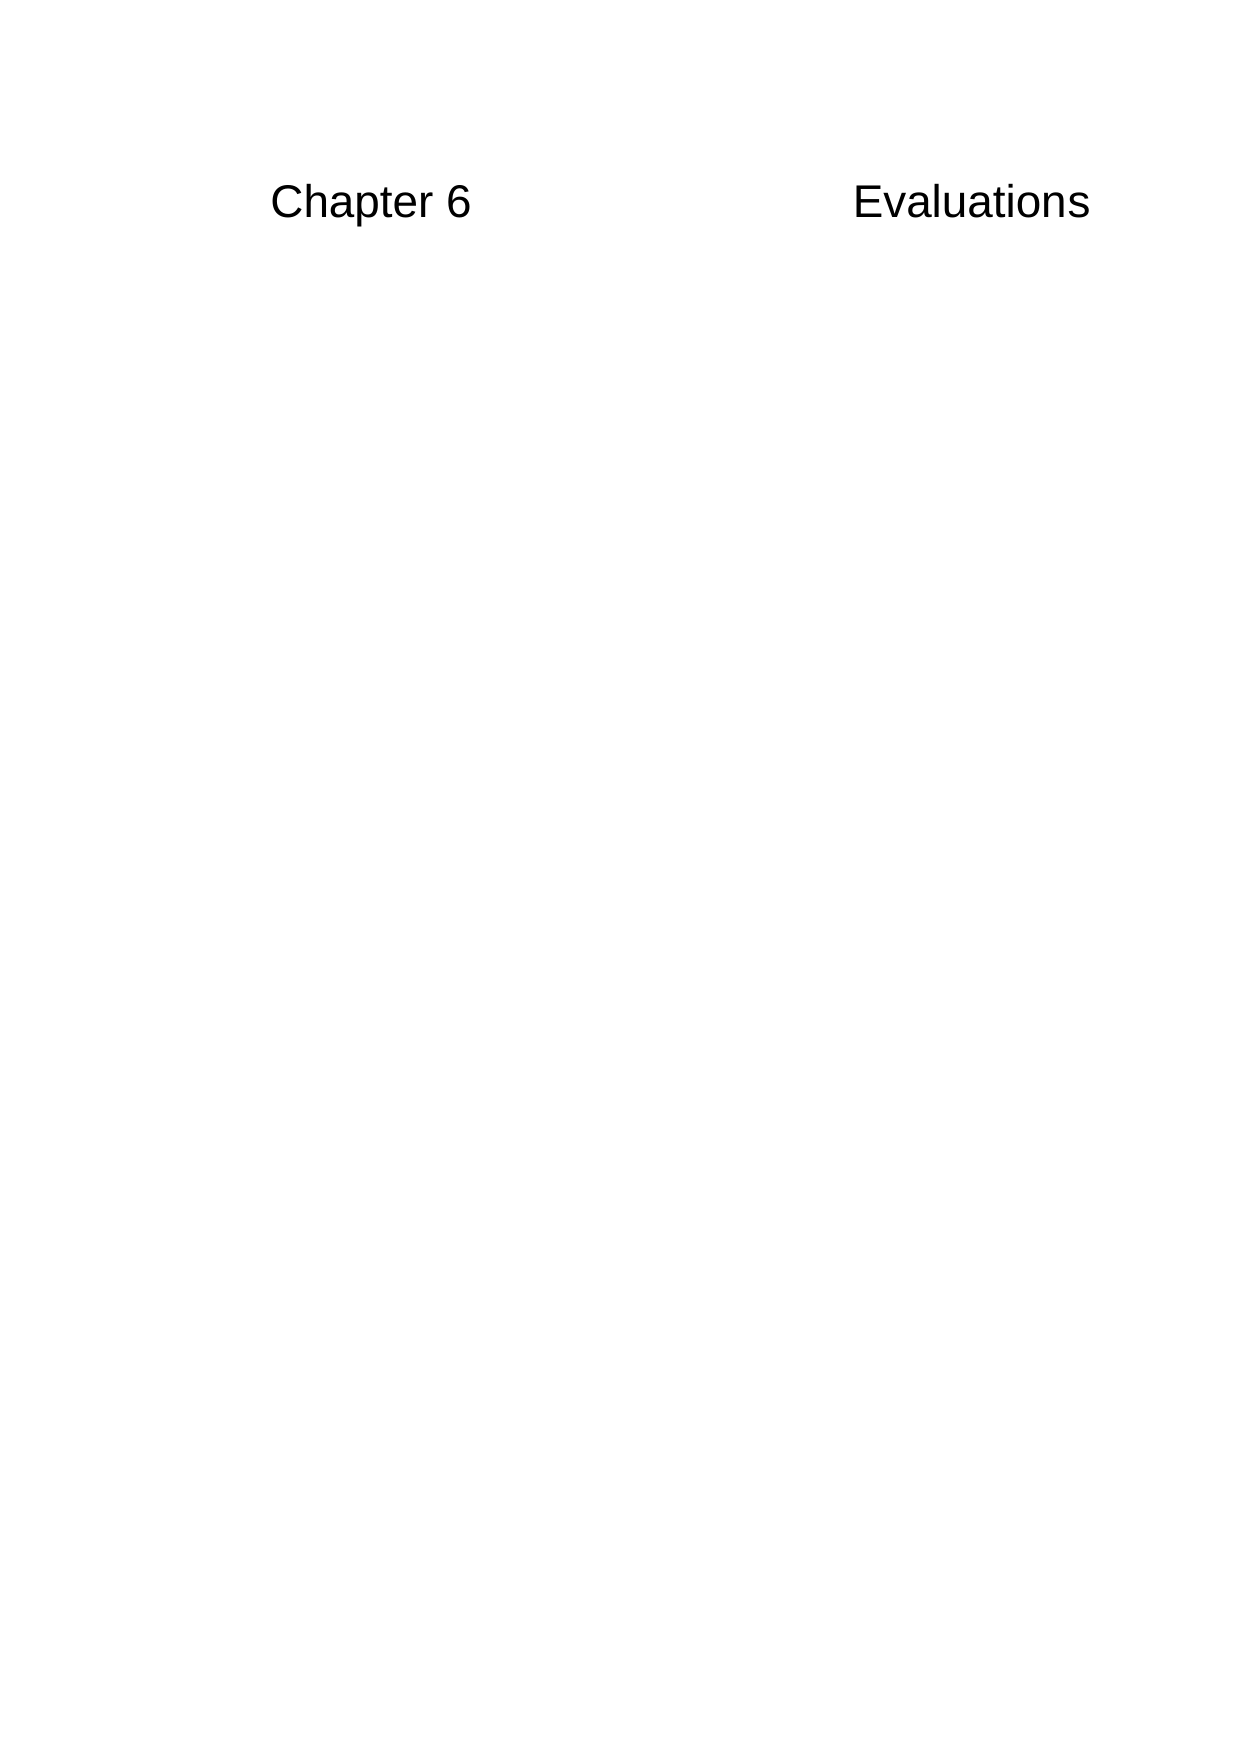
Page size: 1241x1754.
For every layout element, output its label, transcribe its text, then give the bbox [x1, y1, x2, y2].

subtitle Chapter 6 Evaluations [270, 175, 1090, 228]
